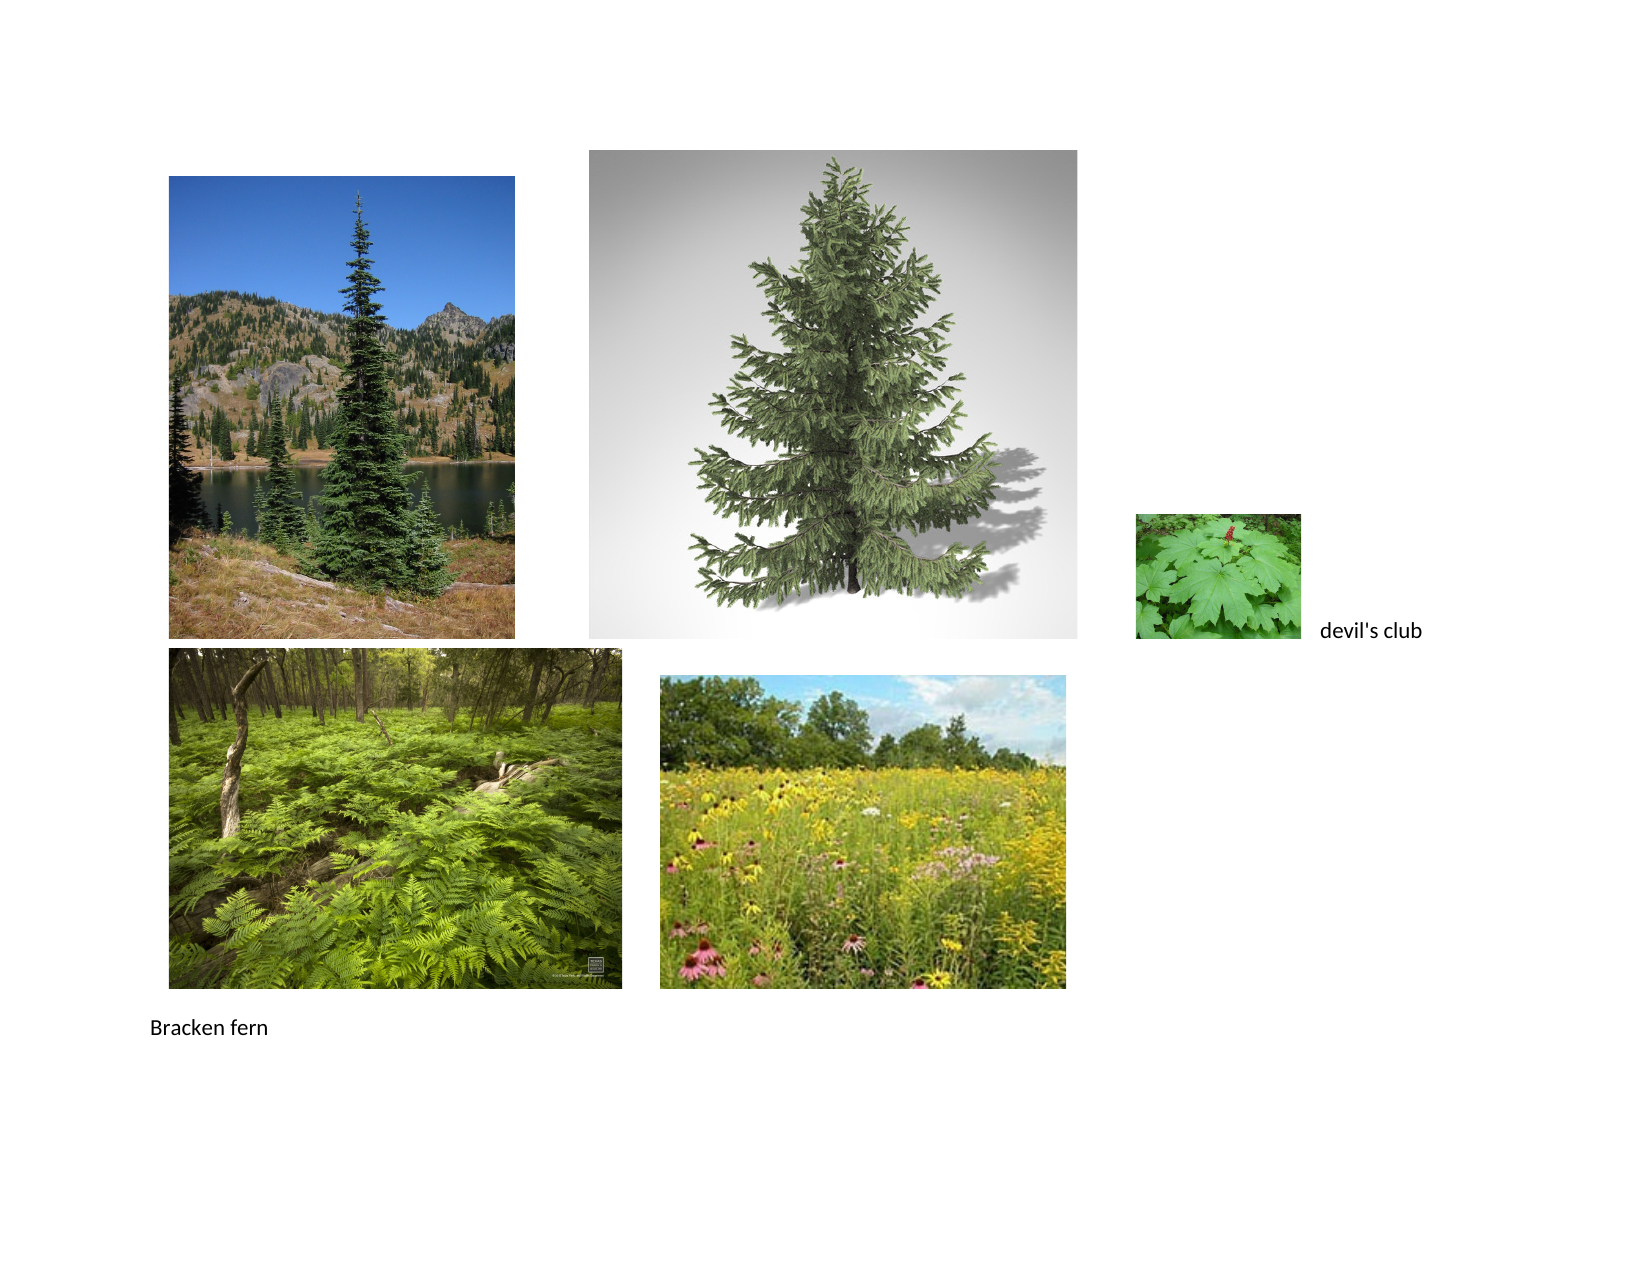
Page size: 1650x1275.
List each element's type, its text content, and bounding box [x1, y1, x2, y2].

text devil's club [150, 150, 1500, 988]
text Bracken fern [150, 1013, 1500, 1041]
